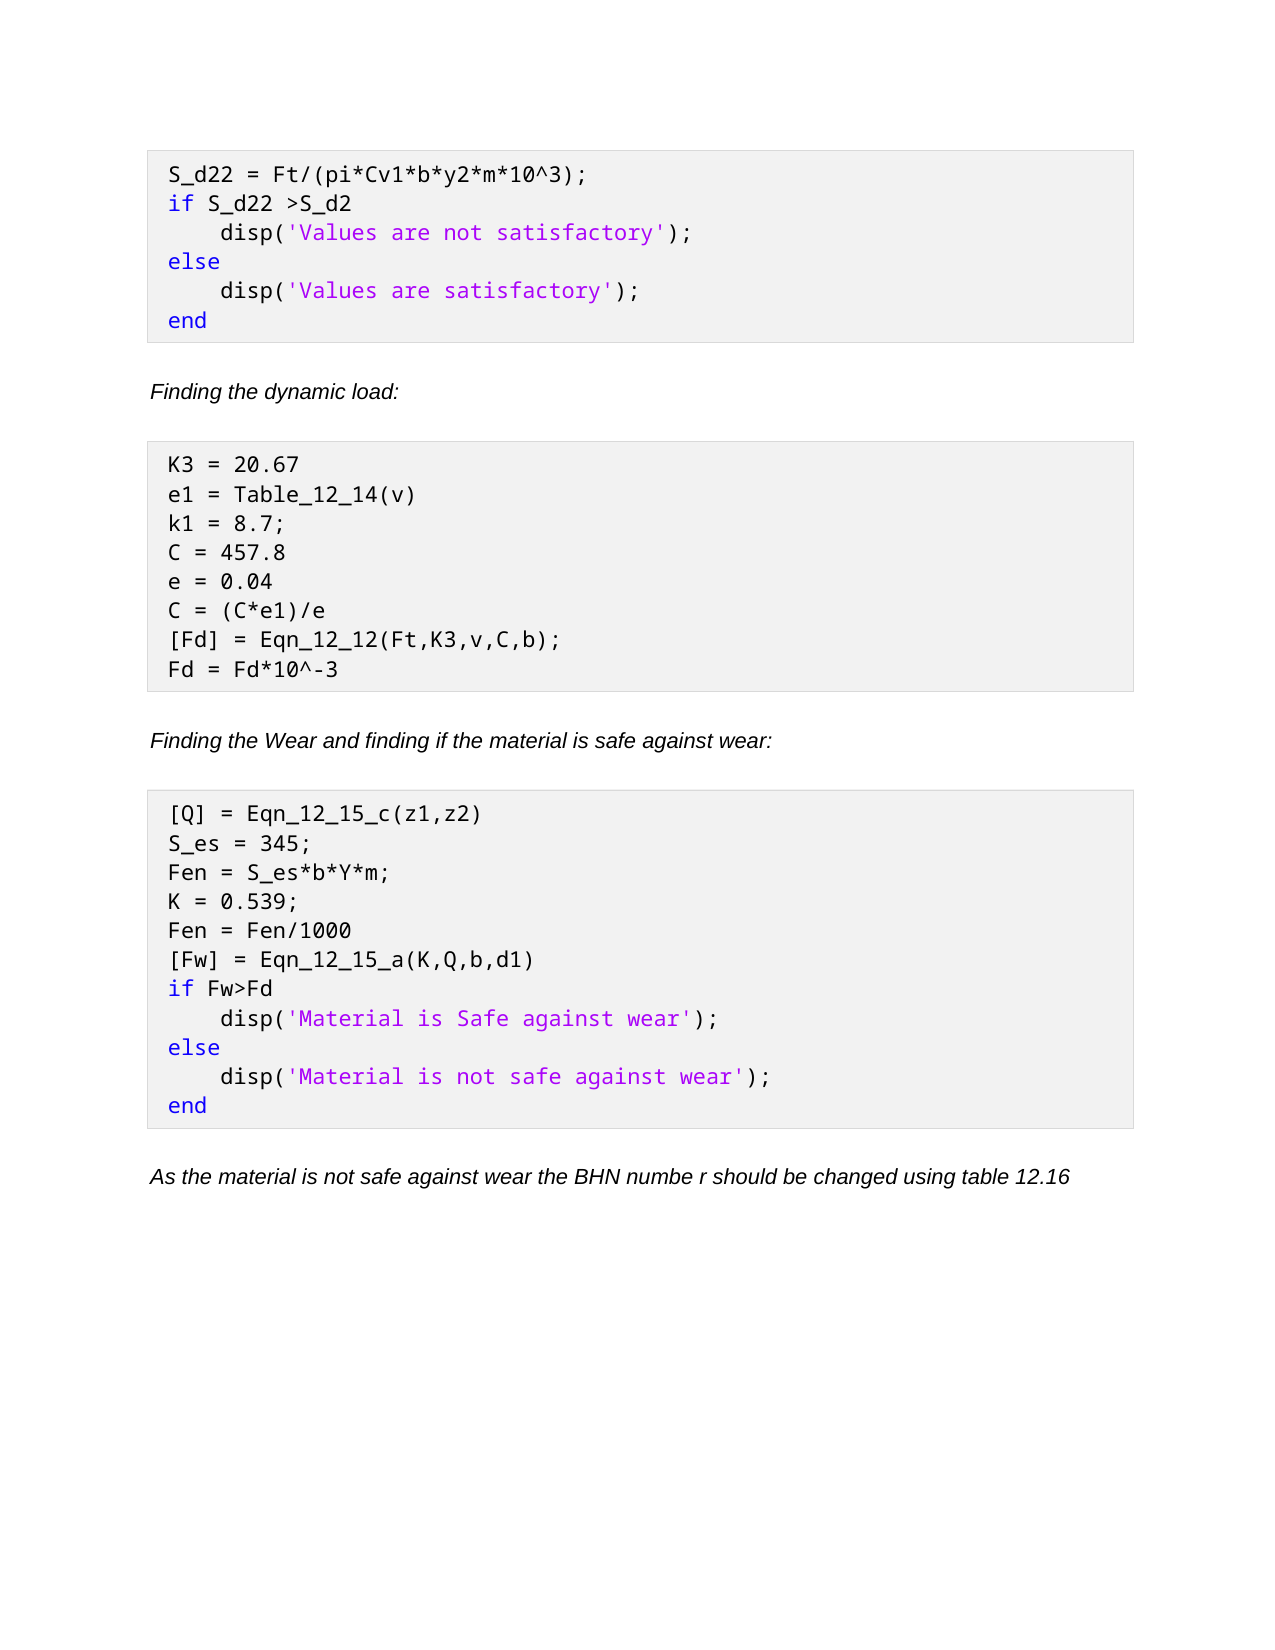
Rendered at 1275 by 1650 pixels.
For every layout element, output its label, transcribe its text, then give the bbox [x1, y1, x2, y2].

text end [148, 1081, 1133, 1128]
text Finding the dynamic load: [150, 379, 1125, 404]
text Fd = Fd*10^-3 [148, 645, 1133, 691]
text K3 = 20.67 [148, 442, 1133, 470]
text As the material is not safe against wear the BHN numbe r should be changed using table 12.16 [150, 1164, 1125, 1189]
text C = (C*e1)/e [148, 586, 1133, 616]
text else [148, 237, 1133, 267]
text [Fd] = Eqn_12_12(Ft,K3,v,C,b); [148, 616, 1133, 645]
text disp('Material is not safe against wear'); [148, 1052, 1133, 1081]
text disp('Material is Safe against wear'); [148, 994, 1133, 1023]
text [Fw] = Eqn_12_15_a(K,Q,b,d1) [148, 935, 1133, 964]
text k1 = 8.7; [148, 499, 1133, 528]
text disp('Values are not satisfactory'); [148, 208, 1133, 237]
text if Fw>Fd [148, 964, 1133, 994]
text C = 457.8 [148, 528, 1133, 557]
text else [148, 1023, 1133, 1052]
text e1 = Table_12_14(v) [148, 470, 1133, 499]
text Fen = Fen/1000 [148, 906, 1133, 935]
text Finding the Wear and finding if the material is safe against wear: [150, 728, 1125, 753]
text disp('Values are satisfactory'); [148, 267, 1133, 296]
text e = 0.04 [148, 557, 1133, 586]
text end [148, 296, 1133, 342]
text S_d22 = Ft/(pi*Cv1*b*y2*m*10^3); [148, 151, 1133, 179]
text [Q] = Eqn_12_15_c(z1,z2) [148, 791, 1133, 819]
text Fen = S_es*b*Y*m; [148, 848, 1133, 877]
text S_es = 345; [148, 819, 1133, 848]
text if S_d22 >S_d2 [148, 179, 1133, 208]
text K = 0.539; [148, 877, 1133, 906]
